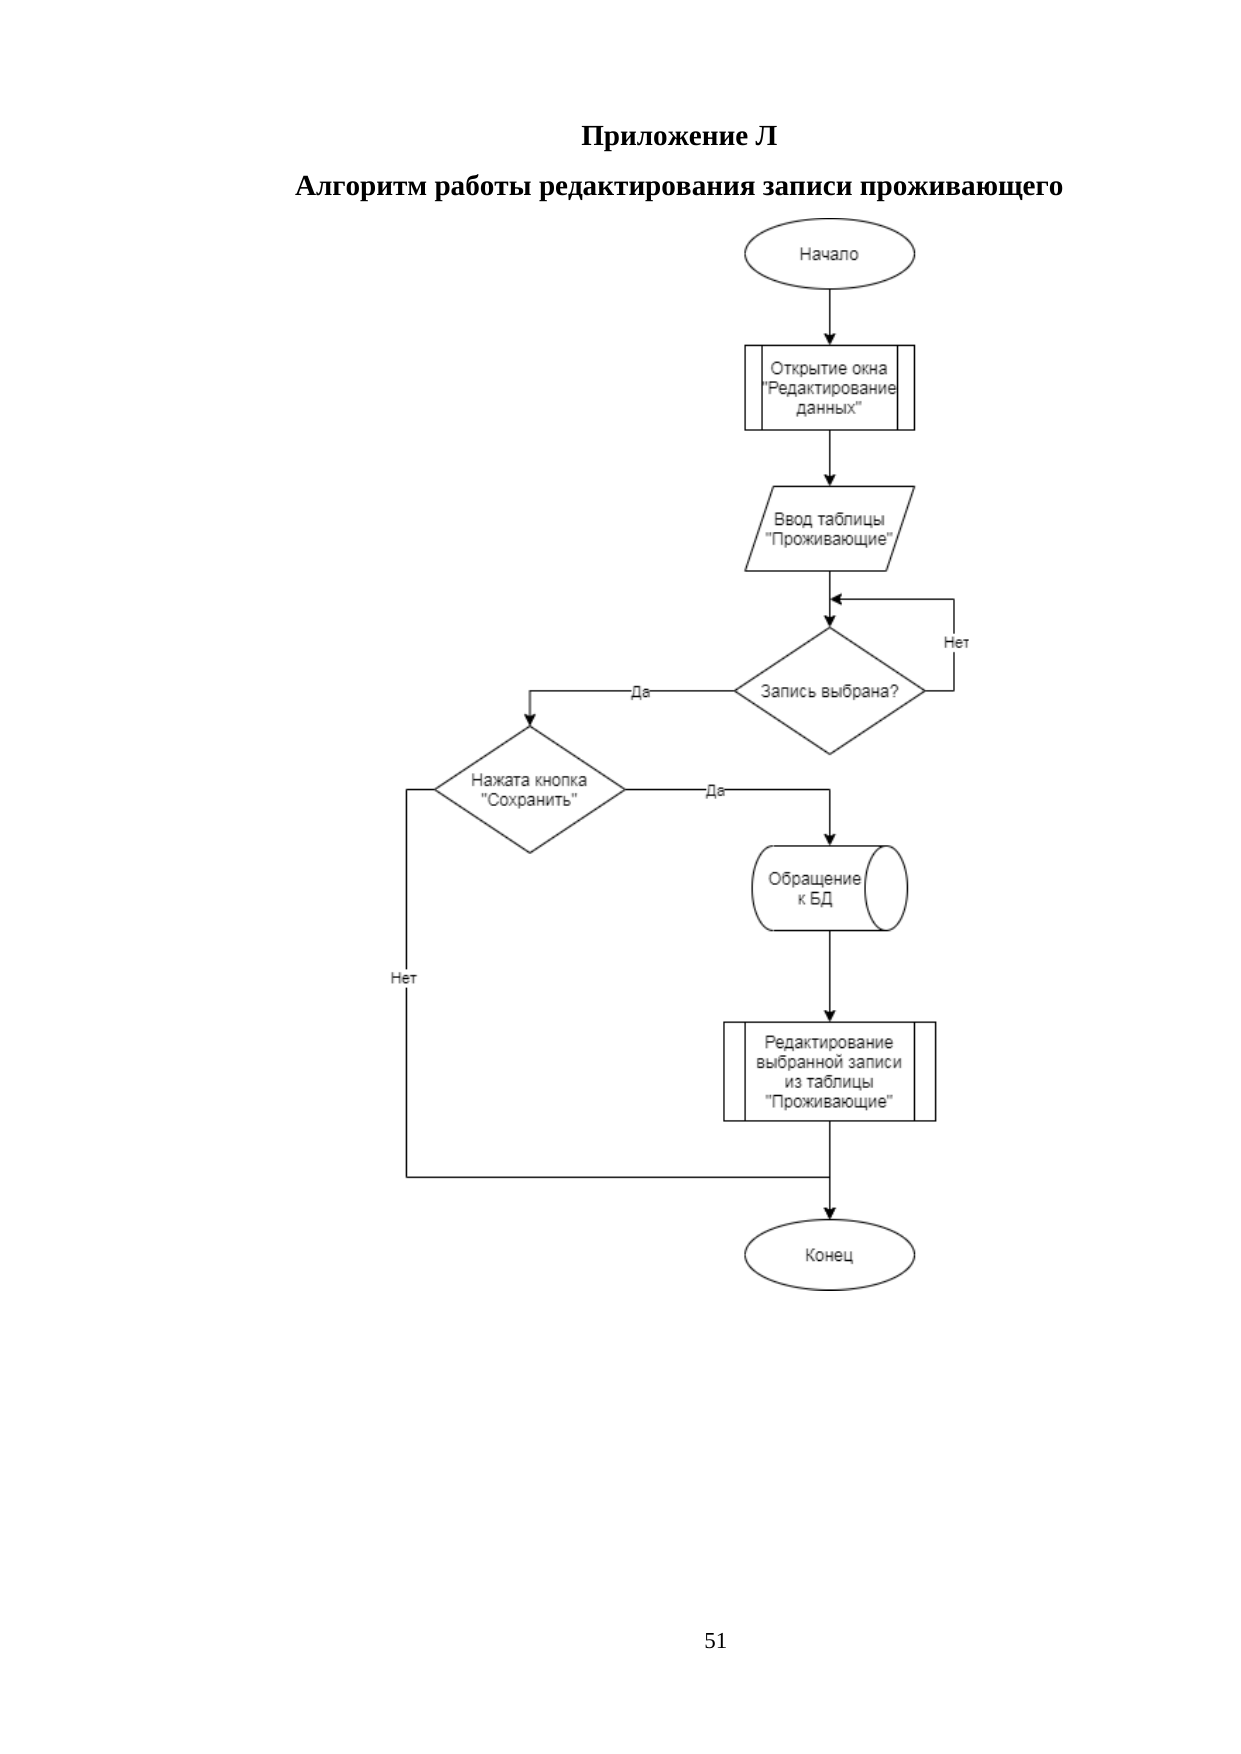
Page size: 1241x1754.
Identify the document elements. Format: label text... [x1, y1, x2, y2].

text Алгоритм работы редактирования записи проживающего [177, 168, 1181, 202]
text Приложение Л [177, 118, 1181, 152]
picture [389, 218, 969, 1291]
